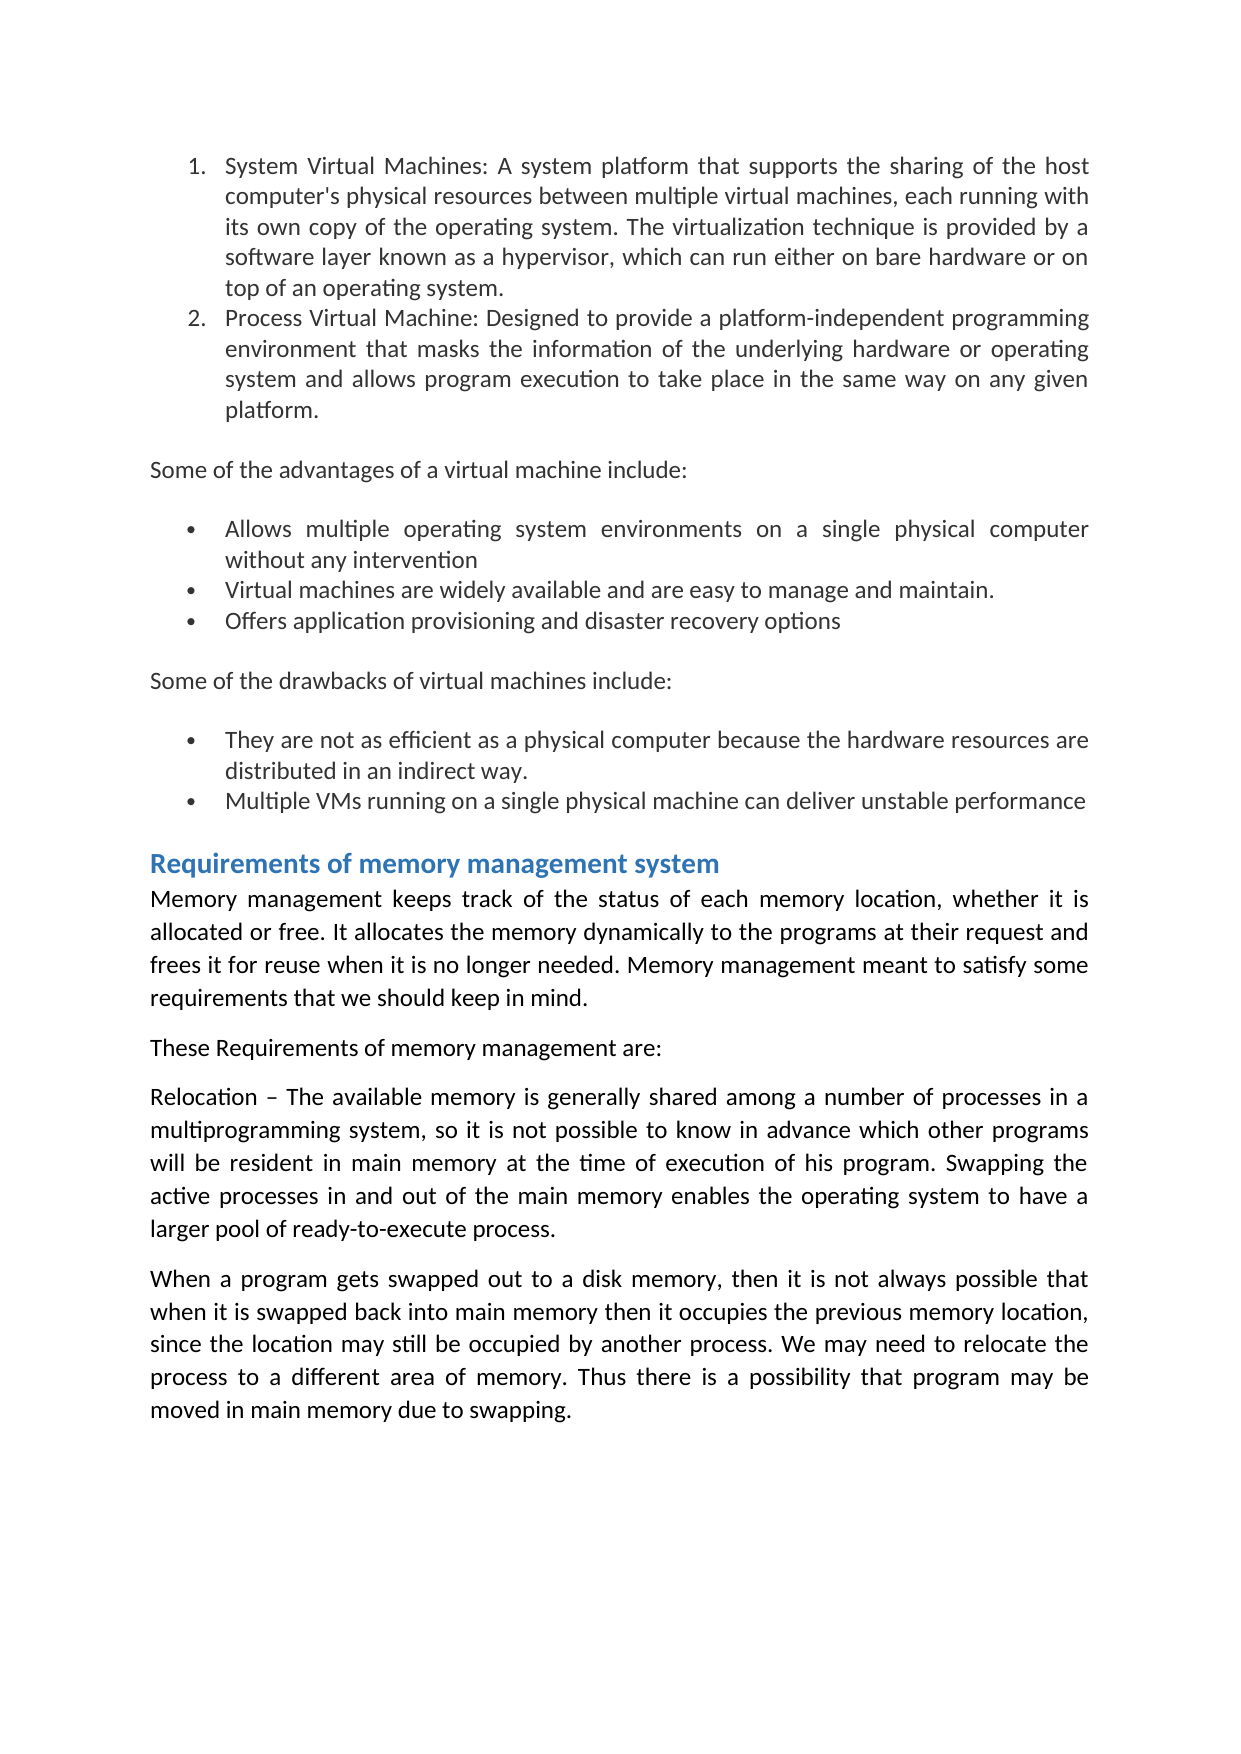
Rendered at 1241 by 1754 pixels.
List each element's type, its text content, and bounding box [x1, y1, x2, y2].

list Process Virtual Machine: Designed to provide a platform-independent programming environment that masks the information of the underlying hardware or operating system and allows program execution to take place in the same way on any given platform. [187, 303, 1090, 425]
list Multiple VMs running on a single physical machine can deliver unstable performance [187, 786, 1090, 816]
text These Requirements of memory management are: [150, 1032, 1090, 1062]
list Offers application provisioning and disaster recovery options [187, 605, 1090, 636]
list Virtual machines are widely available and are easy to manage and maintain. [187, 574, 1090, 605]
text Relocation – The available memory is generally shared among a number of processes in a multiprogramming system, so it is not possible to know in advance which other programs will be resident in main memory at the time of execution of his program. Swapping the active processes in and out of the main memory enables the operating system to have a larger pool of ready-to-execute process. [150, 1082, 1090, 1244]
list System Virtual Machines: A system platform that supports the sharing of the host computer's physical resources between multiple virtual machines, each running with its own copy of the operating system. The virtualization technique is provided by a software layer known as a hypervisor, which can run either on bare hardware or on top of an operating system. [187, 150, 1090, 303]
text Some of the advantages of a virtual machine include: [150, 454, 1090, 484]
list Allows multiple operating system environments on a single physical computer without any intervention [187, 513, 1090, 574]
list They are not as efficient as a physical computer because the hardware resources are distributed in an indirect way. [187, 724, 1090, 786]
text Some of the drawbacks of virtual machines include: [150, 665, 1090, 695]
subtitle Requirements of memory management system [150, 845, 1090, 881]
text When a program gets swapped out to a disk memory, then it is not always possible that when it is swapped back into main memory then it occupies the previous memory location, since the location may still be occupied by another process. We may need to relocate the process to a different area of memory. Thus there is a possibility that program may be moved in main memory due to swapping. [150, 1263, 1090, 1425]
text Memory management keeps track of the status of each memory location, whether it is allocated or free. It allocates the memory dynamically to the programs at their request and frees it for reuse when it is no longer needed. Memory management meant to satisfy some requirements that we should keep in mind. [150, 884, 1090, 1013]
